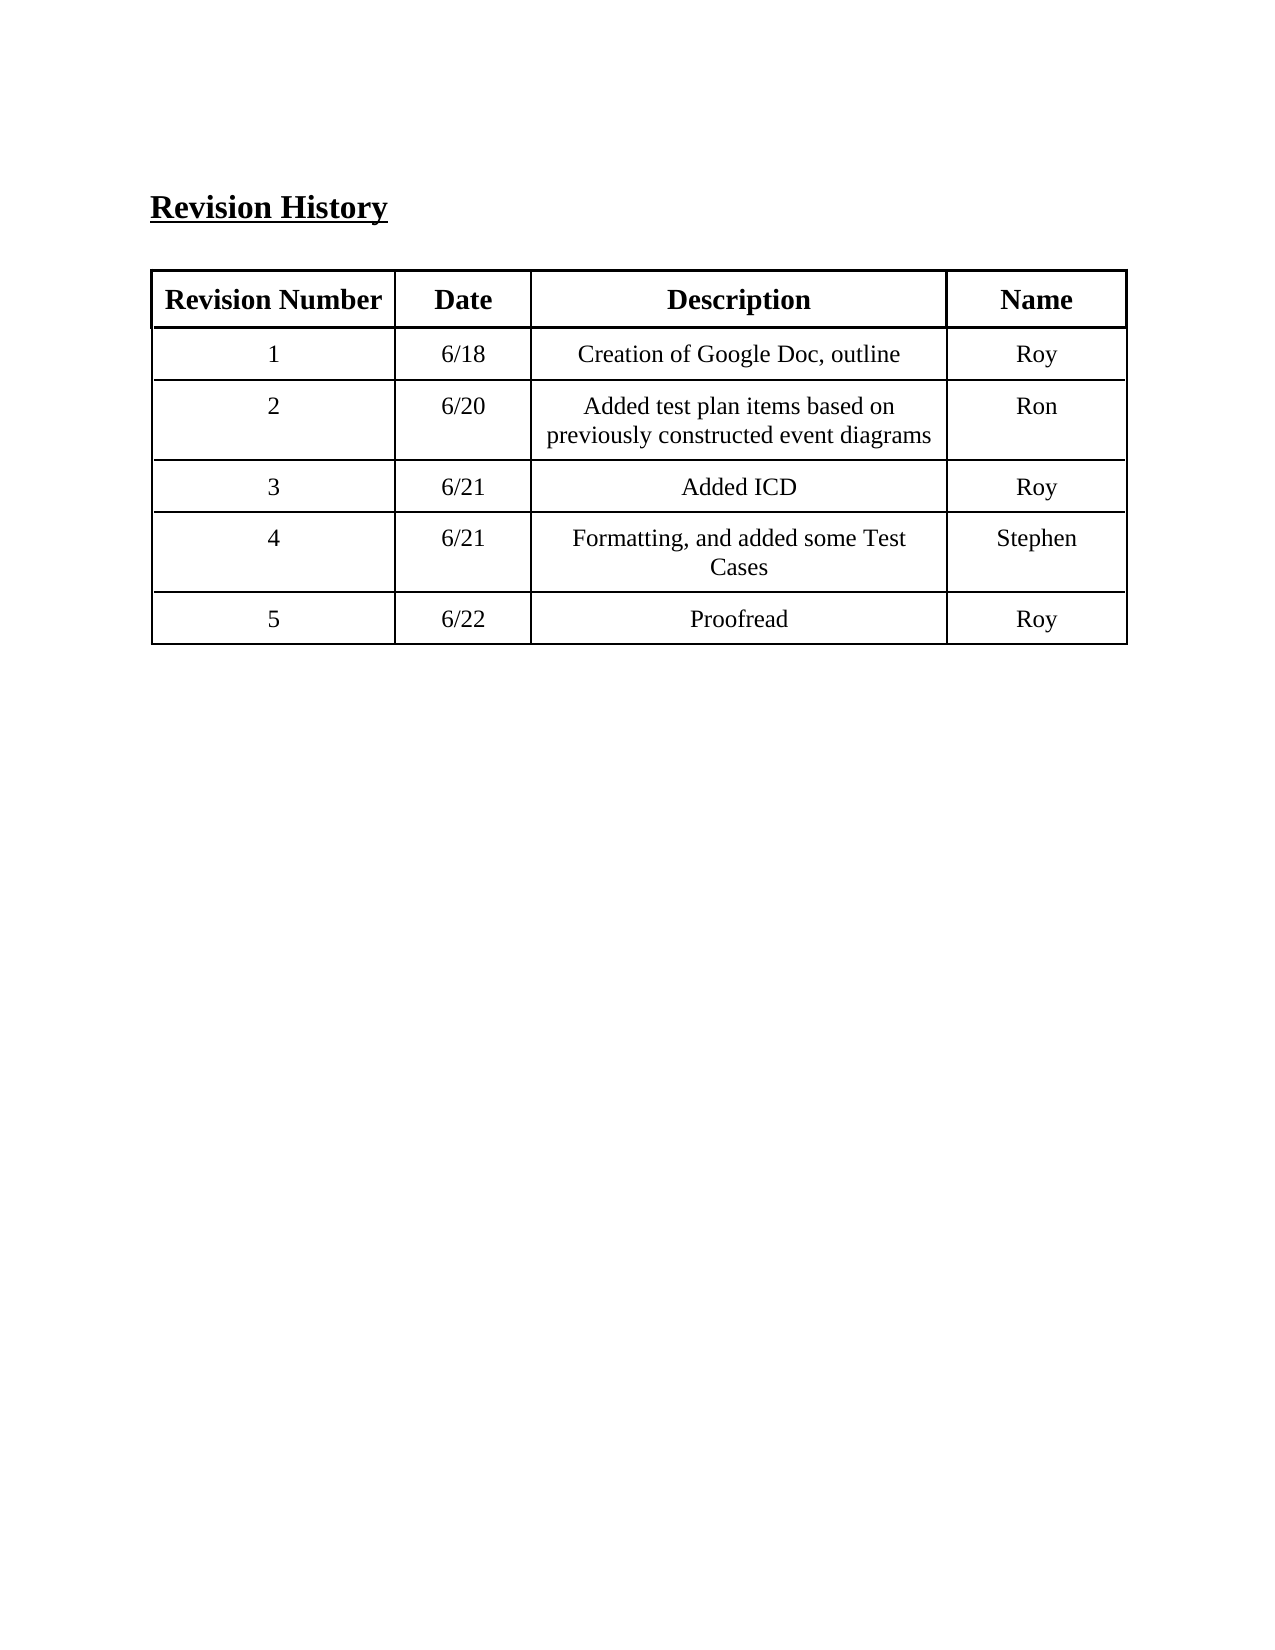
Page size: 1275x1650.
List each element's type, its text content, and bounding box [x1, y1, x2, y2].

table_cell Ron [948, 379, 1126, 459]
table_header Revision Number [153, 272, 394, 326]
table_header Name [948, 272, 1125, 326]
table_header Description [532, 272, 945, 326]
table_cell 2 [153, 380, 394, 459]
table_cell Proofread [532, 593, 946, 643]
table_cell Roy [948, 459, 1126, 511]
table_header Date [396, 272, 530, 326]
table_cell Added test plan items based on previously constructed event diagrams [532, 381, 946, 459]
table_cell 6/22 [396, 593, 530, 643]
table_cell Roy [948, 591, 1126, 643]
table_cell 1 [153, 327, 394, 379]
table_cell 6/20 [396, 381, 530, 459]
subtitle Revision History [150, 187, 1125, 226]
table_cell Stephen [948, 511, 1126, 591]
table_cell 6/21 [396, 461, 530, 511]
table_cell 4 [153, 512, 394, 591]
table_cell 3 [153, 460, 394, 511]
table_cell Added ICD [532, 461, 946, 511]
table_cell Formatting, and added some Test Cases [532, 513, 946, 591]
table_cell 6/21 [396, 513, 530, 591]
table_cell Creation of Google Doc, outline [532, 329, 946, 379]
table_cell 6/18 [396, 329, 530, 379]
table_cell 5 [153, 592, 394, 643]
table_cell Roy [948, 329, 1126, 379]
